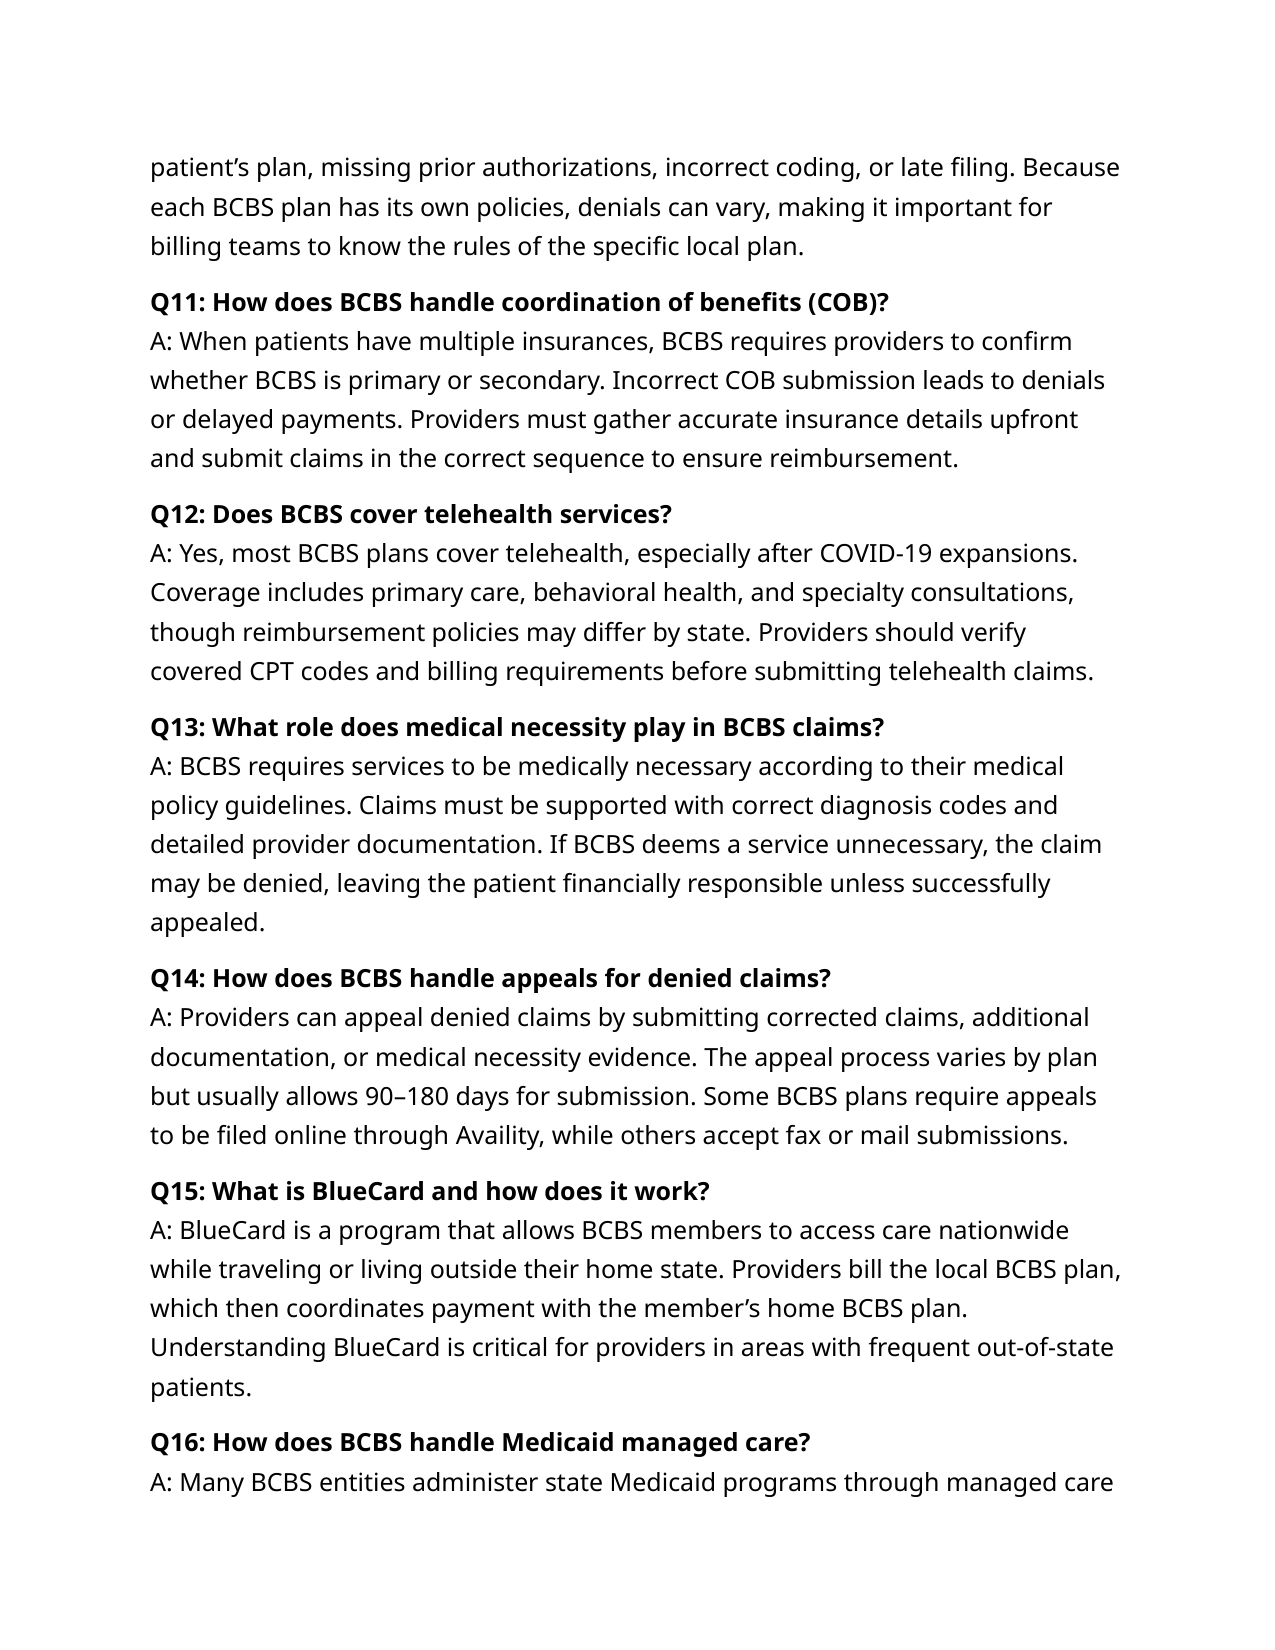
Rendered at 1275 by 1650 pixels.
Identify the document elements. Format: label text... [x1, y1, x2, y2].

text Q11: How does BCBS handle coordination of benefits (COB)? A: When patients have multiple insurances, BCBS requires providers to confirm whether BCBS is primary or secondary. Incorrect COB submission leads to denials or delayed payments. Providers must gather accurate insurance details upfront and submit claims in the correct sequence to ensure reimbursement. [150, 284, 1125, 475]
text Q12: Does BCBS cover telehealth services? A: Yes, most BCBS plans cover telehealth, especially after COVID-19 expansions. Coverage includes primary care, behavioral health, and specialty consultations, though reimbursement policies may differ by state. Providers should verify covered CPT codes and billing requirements before submitting telehealth claims. [150, 497, 1125, 687]
text Q14: How does BCBS handle appeals for denied claims? A: Providers can appeal denied claims by submitting corrected claims, additional documentation, or medical necessity evidence. The appeal process varies by plan but usually allows 90–180 days for submission. Some BCBS plans require appeals to be filed online through Availity, while others accept fax or mail submissions. [150, 961, 1125, 1152]
text Q15: What is BlueCard and how does it work? A: BlueCard is a program that allows BCBS members to access care nationwide while traveling or living outside their home state. Providers bill the local BCBS plan, which then coordinates payment with the member’s home BCBS plan. Understanding BlueCard is critical for providers in areas with frequent out-of-state patients. [150, 1173, 1125, 1403]
text Q13: What role does medical necessity play in BCBS claims? A: BCBS requires services to be medically necessary according to their medical policy guidelines. Claims must be supported with correct diagnosis codes and detailed provider documentation. If BCBS deems a service unnecessary, the claim may be denied, leaving the patient financially responsible unless successfully appealed. [150, 709, 1125, 939]
